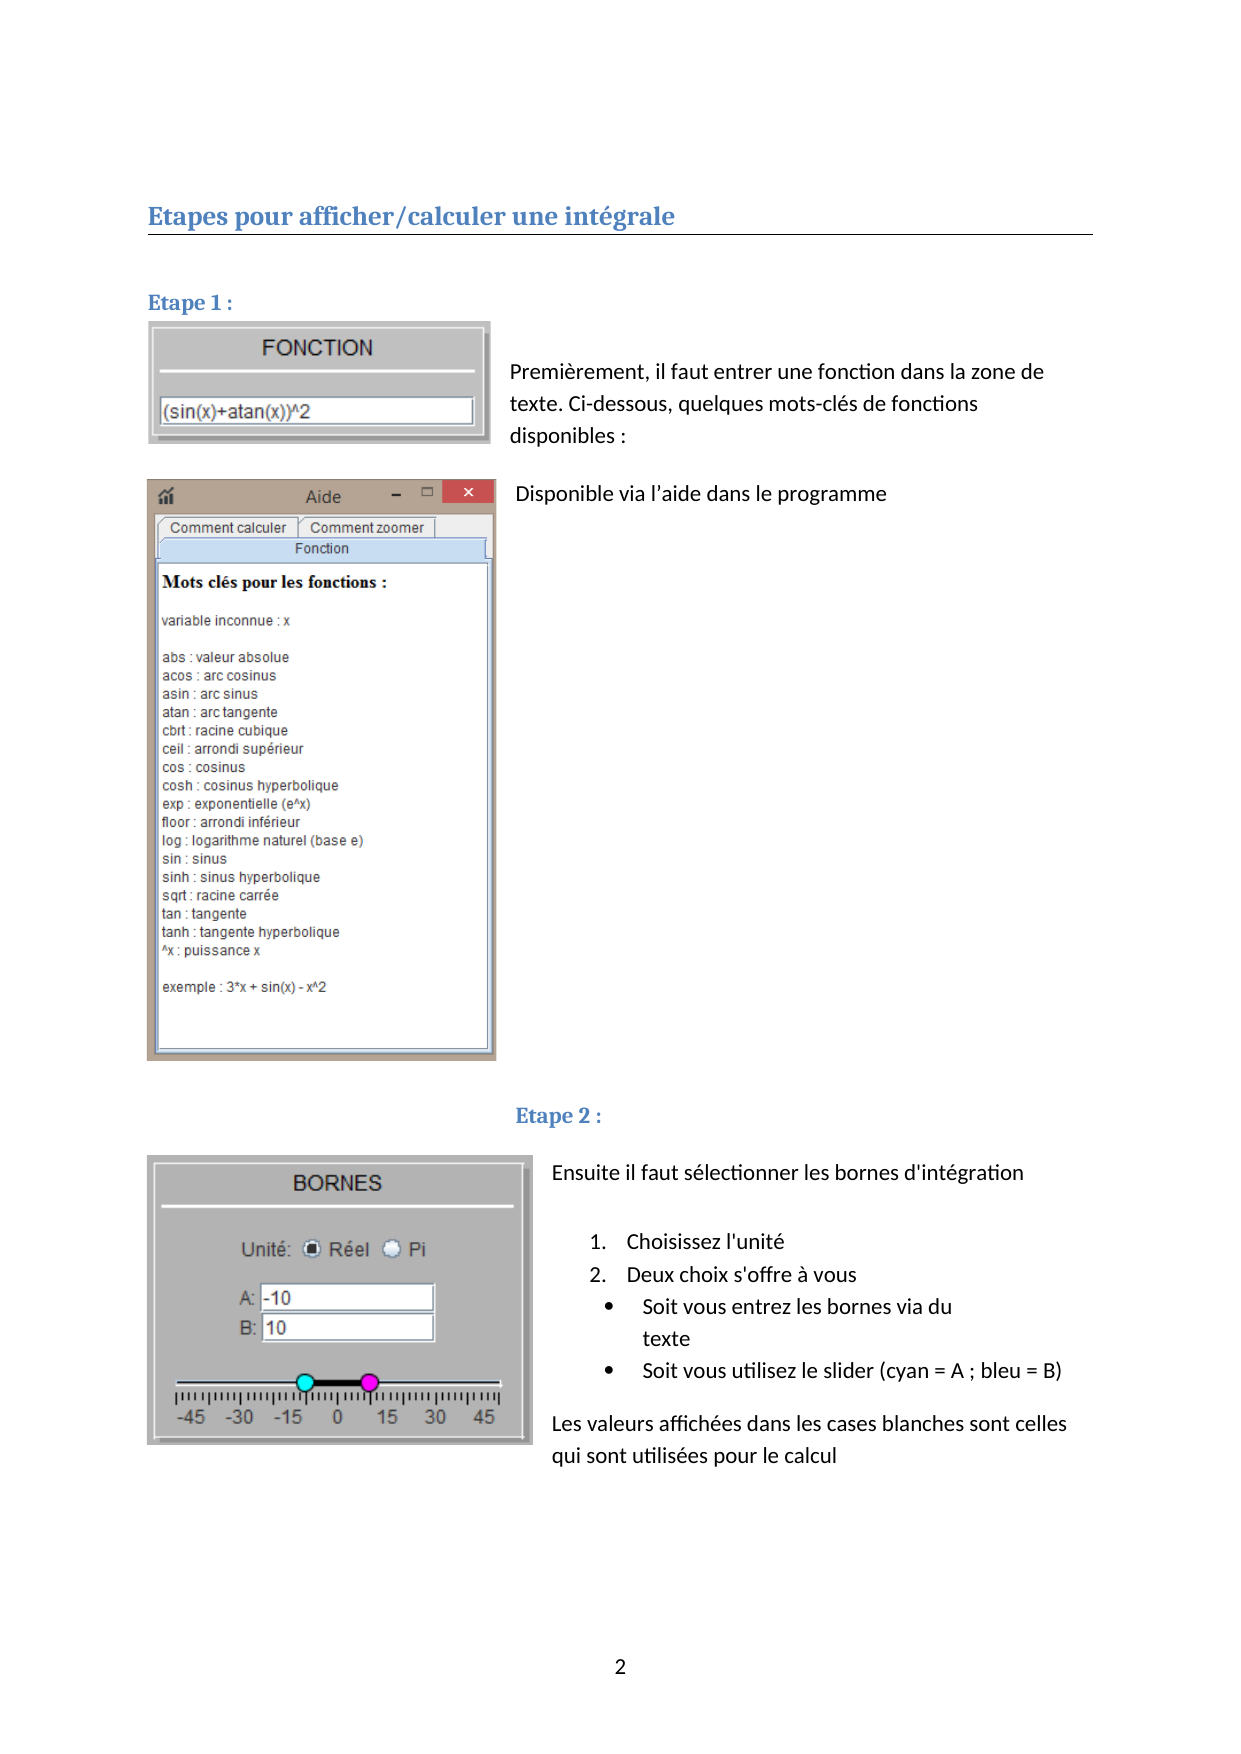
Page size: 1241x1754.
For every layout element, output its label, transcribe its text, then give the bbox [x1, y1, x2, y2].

subtitle Etapes pour afficher/calculer une intégrale [148, 201, 1093, 234]
text Disponible via l’aide dans le programme [497, 479, 1093, 507]
list Soit vous entrez les bornes via du texte [533, 1292, 998, 1352]
picture [146, 321, 490, 444]
list Choisissez l'unité [533, 1227, 1093, 1256]
picture [146, 1155, 533, 1445]
text Ensuite il faut sélectionner les bornes d'intégration [533, 1158, 1093, 1186]
subtitle Etape 2 : [148, 1103, 1093, 1129]
list Soit vous utilisez le slider (cyan = A ; bleu = B) [533, 1356, 1093, 1384]
text Premièrement, il faut entrer une fonction dans la zone de texte. Ci-dessous, quelques mots-clés de fonctions disponibles : [148, 357, 1093, 449]
list Deux choix s'offre à vous [533, 1260, 1093, 1288]
picture [146, 479, 497, 1061]
subtitle Etape 1 : [148, 289, 1093, 316]
text Les valeurs affichées dans les cases blanches sont celles qui sont utilisées pour le calcul [148, 1409, 1093, 1469]
